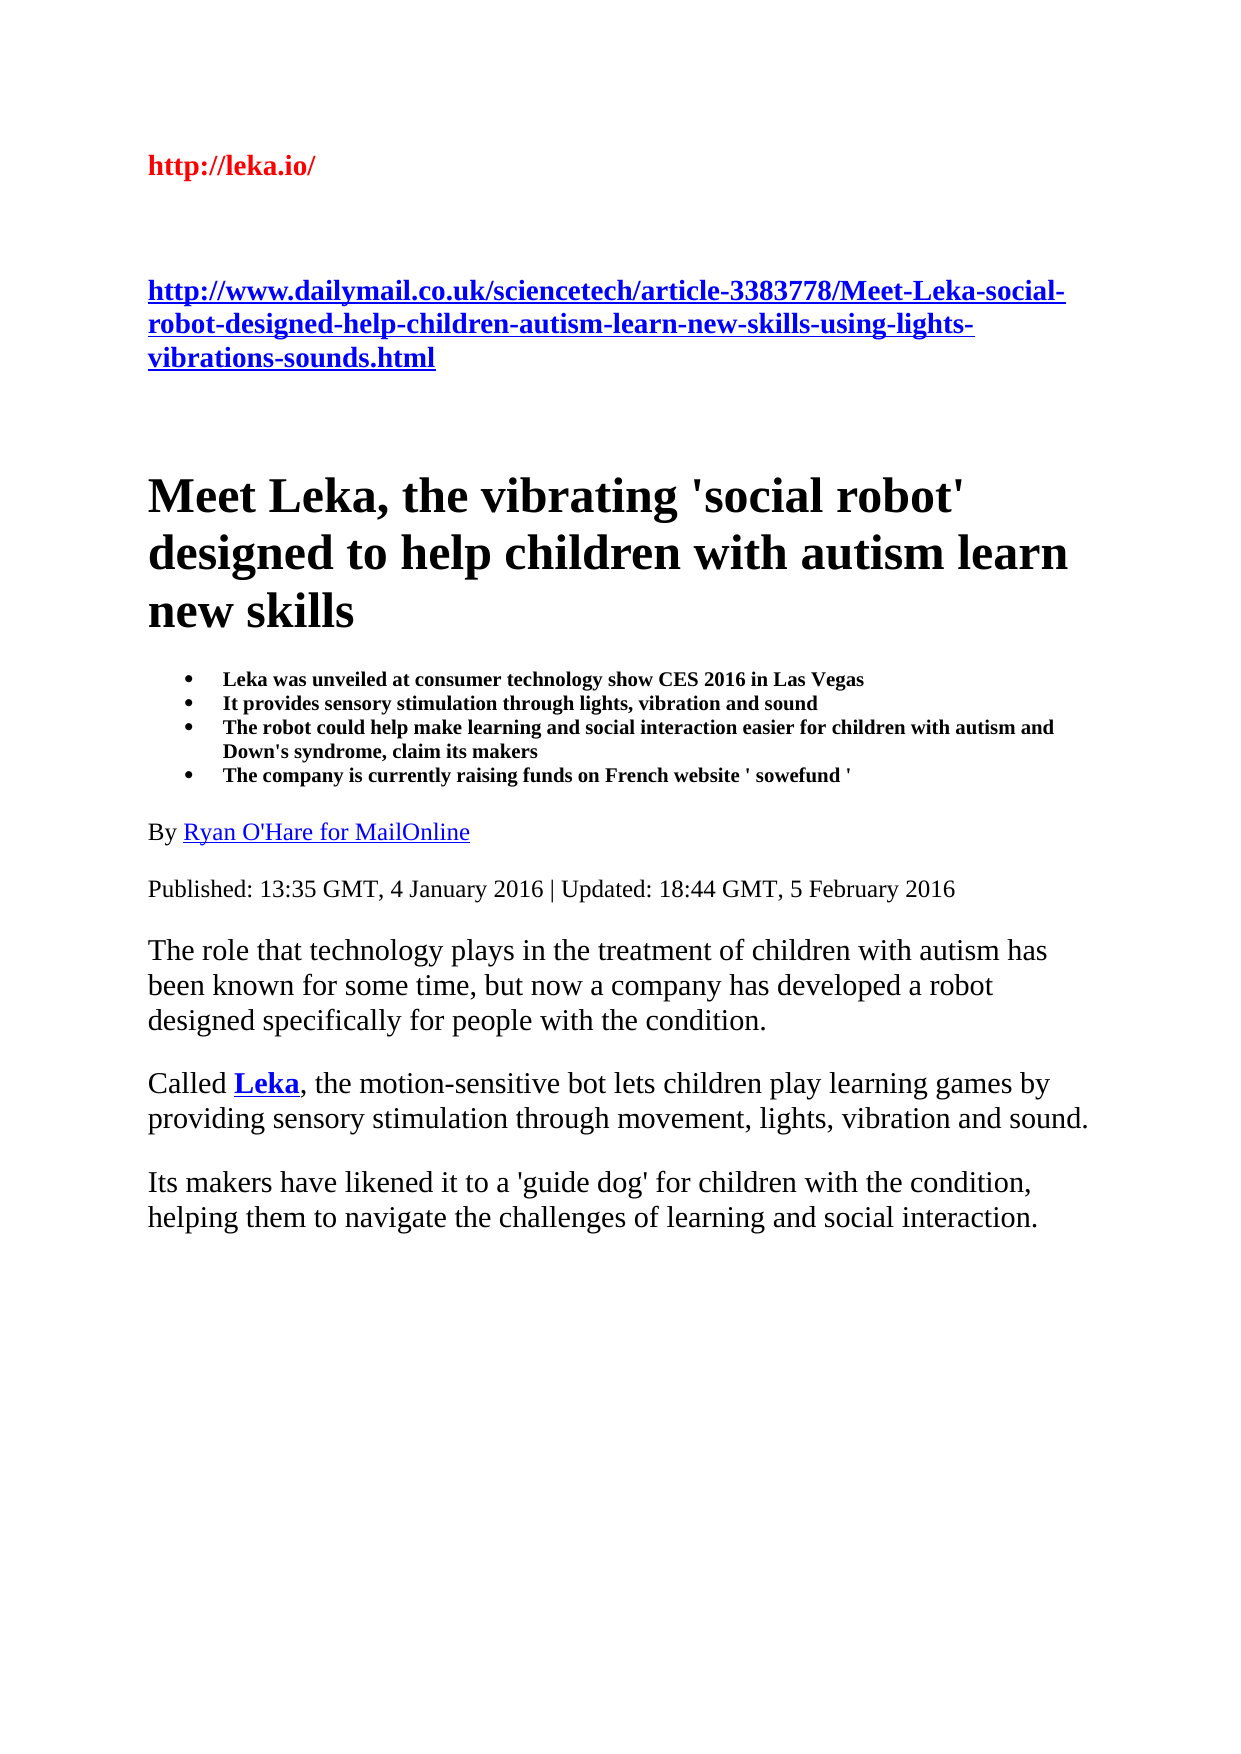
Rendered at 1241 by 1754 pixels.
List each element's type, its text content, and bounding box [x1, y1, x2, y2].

list The robot could help make learning and social interaction easier for children with autism and Down's syndrome, claim its makers [185, 715, 1093, 763]
text Published: 13:35 GMT, 4 January 2016 | Updated: 18:44 GMT, 5 February 2016 [148, 874, 1093, 903]
text Called Leka, the motion-sensitive bot lets children play learning games by providing sensory stimulation through movement, lights, vibration and sound. [148, 1066, 1093, 1135]
text http://leka.io/ [148, 148, 1093, 181]
list It provides sensory stimulation through lights, vibration and sound [185, 691, 1093, 715]
text The role that technology plays in the treatment of children with autism has been known for some time, but now a company has developed a robot designed specifically for people with the condition. [148, 932, 1093, 1037]
list Leka was unveiled at consumer technology show CES 2016 in Las Vegas [185, 667, 1093, 691]
text Its makers have likened it to a 'guide dog' for children with the condition, helping them to navigate the challenges of learning and social interaction. [148, 1164, 1093, 1234]
text http://www.dailymail.co.uk/sciencetech/article-3383778/Meet-Leka-social-robot-designed-help-children-autism-learn-new-skills-using-lights-vibrations-sounds.html [148, 273, 1093, 374]
list The company is currently raising funds on French website ' sowefund ' [185, 763, 1093, 787]
text Meet Leka, the vibrating 'social robot' designed to help children with autism learn new skills [148, 466, 1093, 638]
text By Ryan O'Hare for MailOnline [148, 817, 1093, 845]
